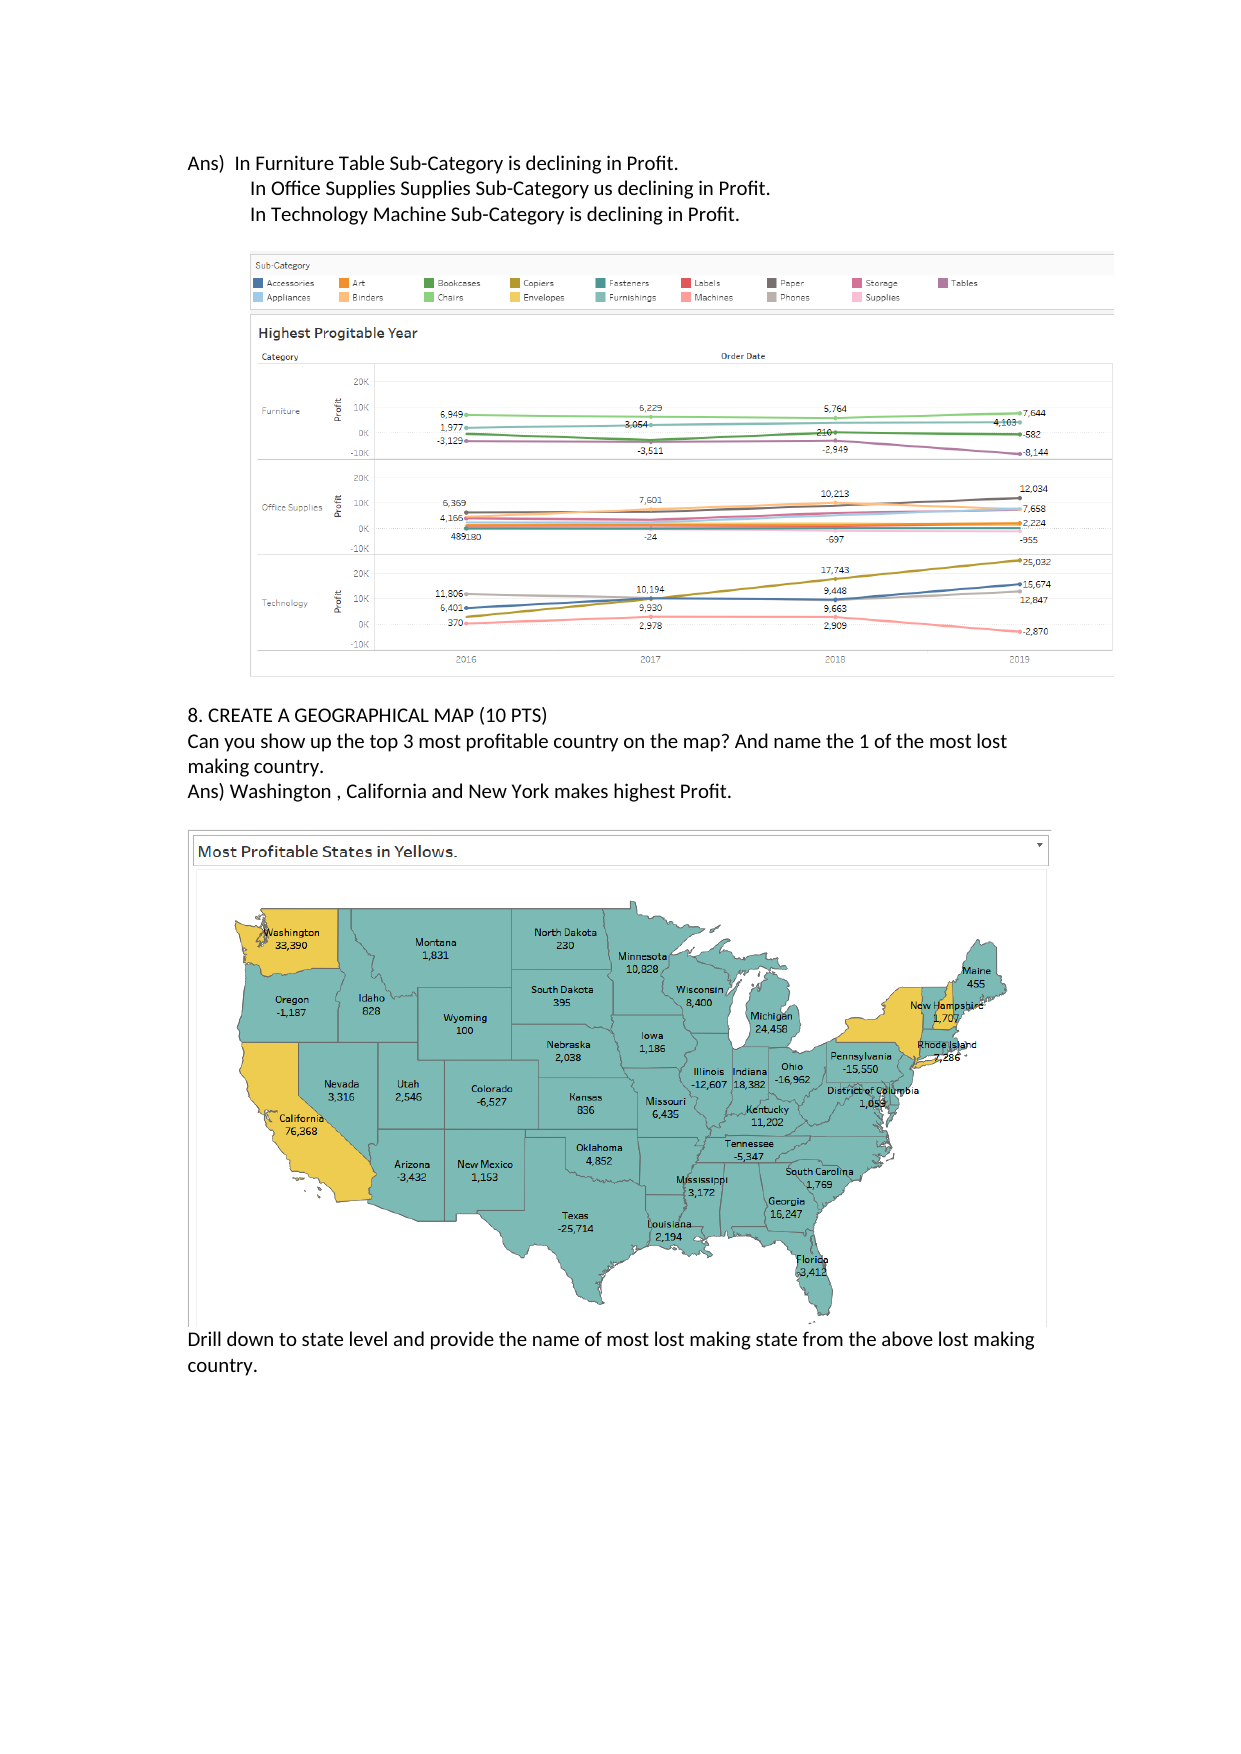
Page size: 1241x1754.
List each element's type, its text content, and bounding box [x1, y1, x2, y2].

text In Technology Machine Sub-Category is declining in Profit. [187, 201, 1053, 226]
picture [250, 251, 1115, 677]
text Drill down to state level and provide the name of most lost making state from the above lost making country. [187, 1326, 1053, 1377]
text Ans) Washington , California and New York makes highest Profit. [187, 779, 1053, 804]
text Ans) In Furniture Table Sub-Category is declining in Profit. [187, 150, 1053, 175]
text Can you show up the top 3 most profitable country on the map? And name the 1 of the most lost making country. [187, 728, 1053, 779]
picture [187, 829, 1052, 1327]
text In Office Supplies Supplies Sub-Category us declining in Profit. [187, 175, 1053, 201]
text 8. CREATE A GEOGRAPHICAL MAP (10 PTS) [187, 702, 1053, 728]
